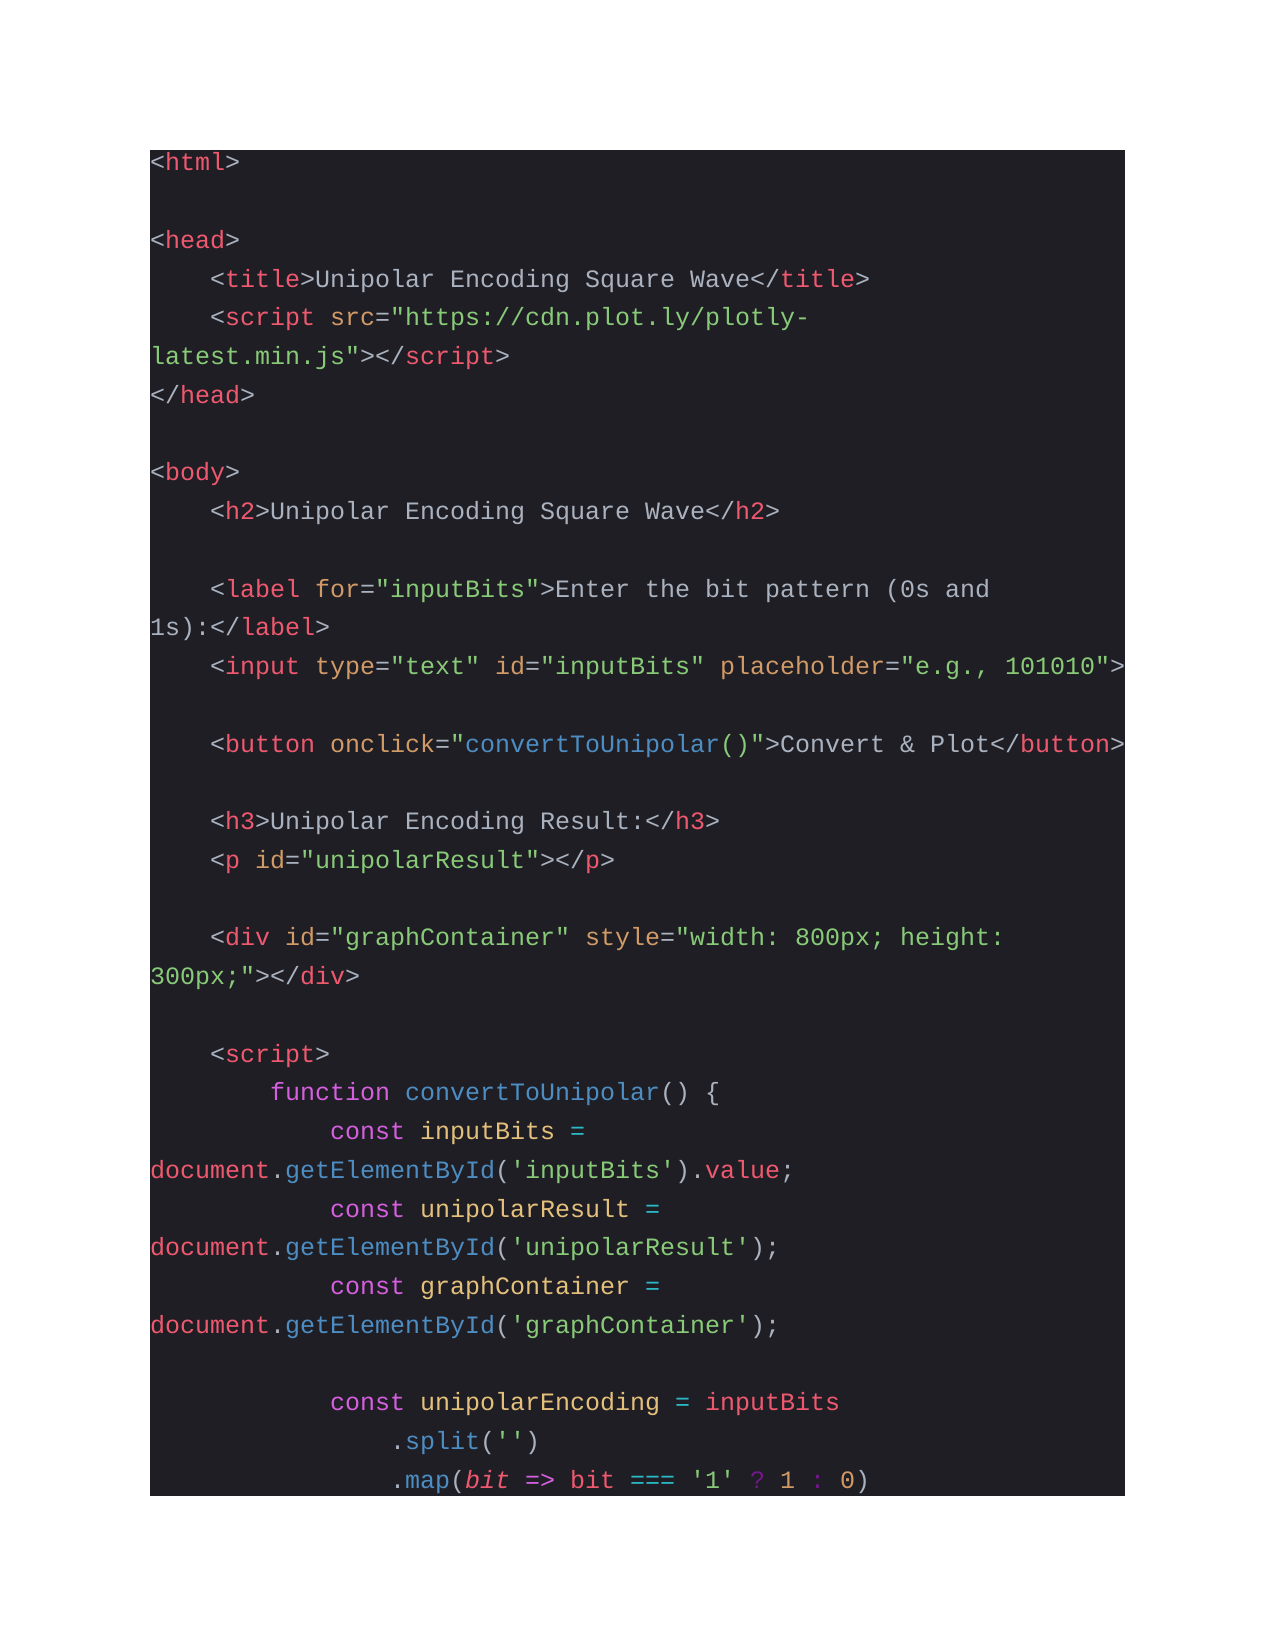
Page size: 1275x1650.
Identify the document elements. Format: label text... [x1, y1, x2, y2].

text const unipolarResult = document.getElementById('unipolarResult'); [150, 1196, 1125, 1263]
text <input type="text" id="inputBits" placeholder="e.g., 101010"> [150, 654, 1125, 682]
text </head> [150, 382, 1125, 411]
text <button onclick="convertToUnipolar()">Convert & Plot</button> [150, 731, 1125, 759]
text <title>Unipolar Encoding Square Wave</title> [150, 266, 1125, 294]
text <h3>Unipolar Encoding Result:</h3> [150, 809, 1125, 837]
text .map(bit => bit === '1' ? 1 : 0) [150, 1467, 1125, 1496]
text const graphContainer = document.getElementById('graphContainer'); [150, 1274, 1125, 1341]
text <html> [150, 150, 1125, 178]
text const inputBits = document.getElementById('inputBits').value; [150, 1119, 1125, 1186]
text <script src="https://cdn.plot.ly/plotly-latest.min.js"></script> [150, 305, 1125, 372]
text <p id="unipolarResult"></p> [150, 847, 1125, 876]
text const unipolarEncoding = inputBits [150, 1390, 1125, 1418]
text <script> [150, 1041, 1125, 1069]
text <div id="graphContainer" style="width: 800px; height: 300px;"></div> [150, 925, 1125, 992]
text function convertToUnipolar() { [150, 1080, 1125, 1108]
text .split('') [150, 1429, 1125, 1457]
text <h2>Unipolar Encoding Square Wave</h2> [150, 499, 1125, 527]
text <body> [150, 460, 1125, 488]
text <label for="inputBits">Enter the bit pattern (0s and 1s):</label> [150, 576, 1125, 643]
text <head> [150, 227, 1125, 256]
